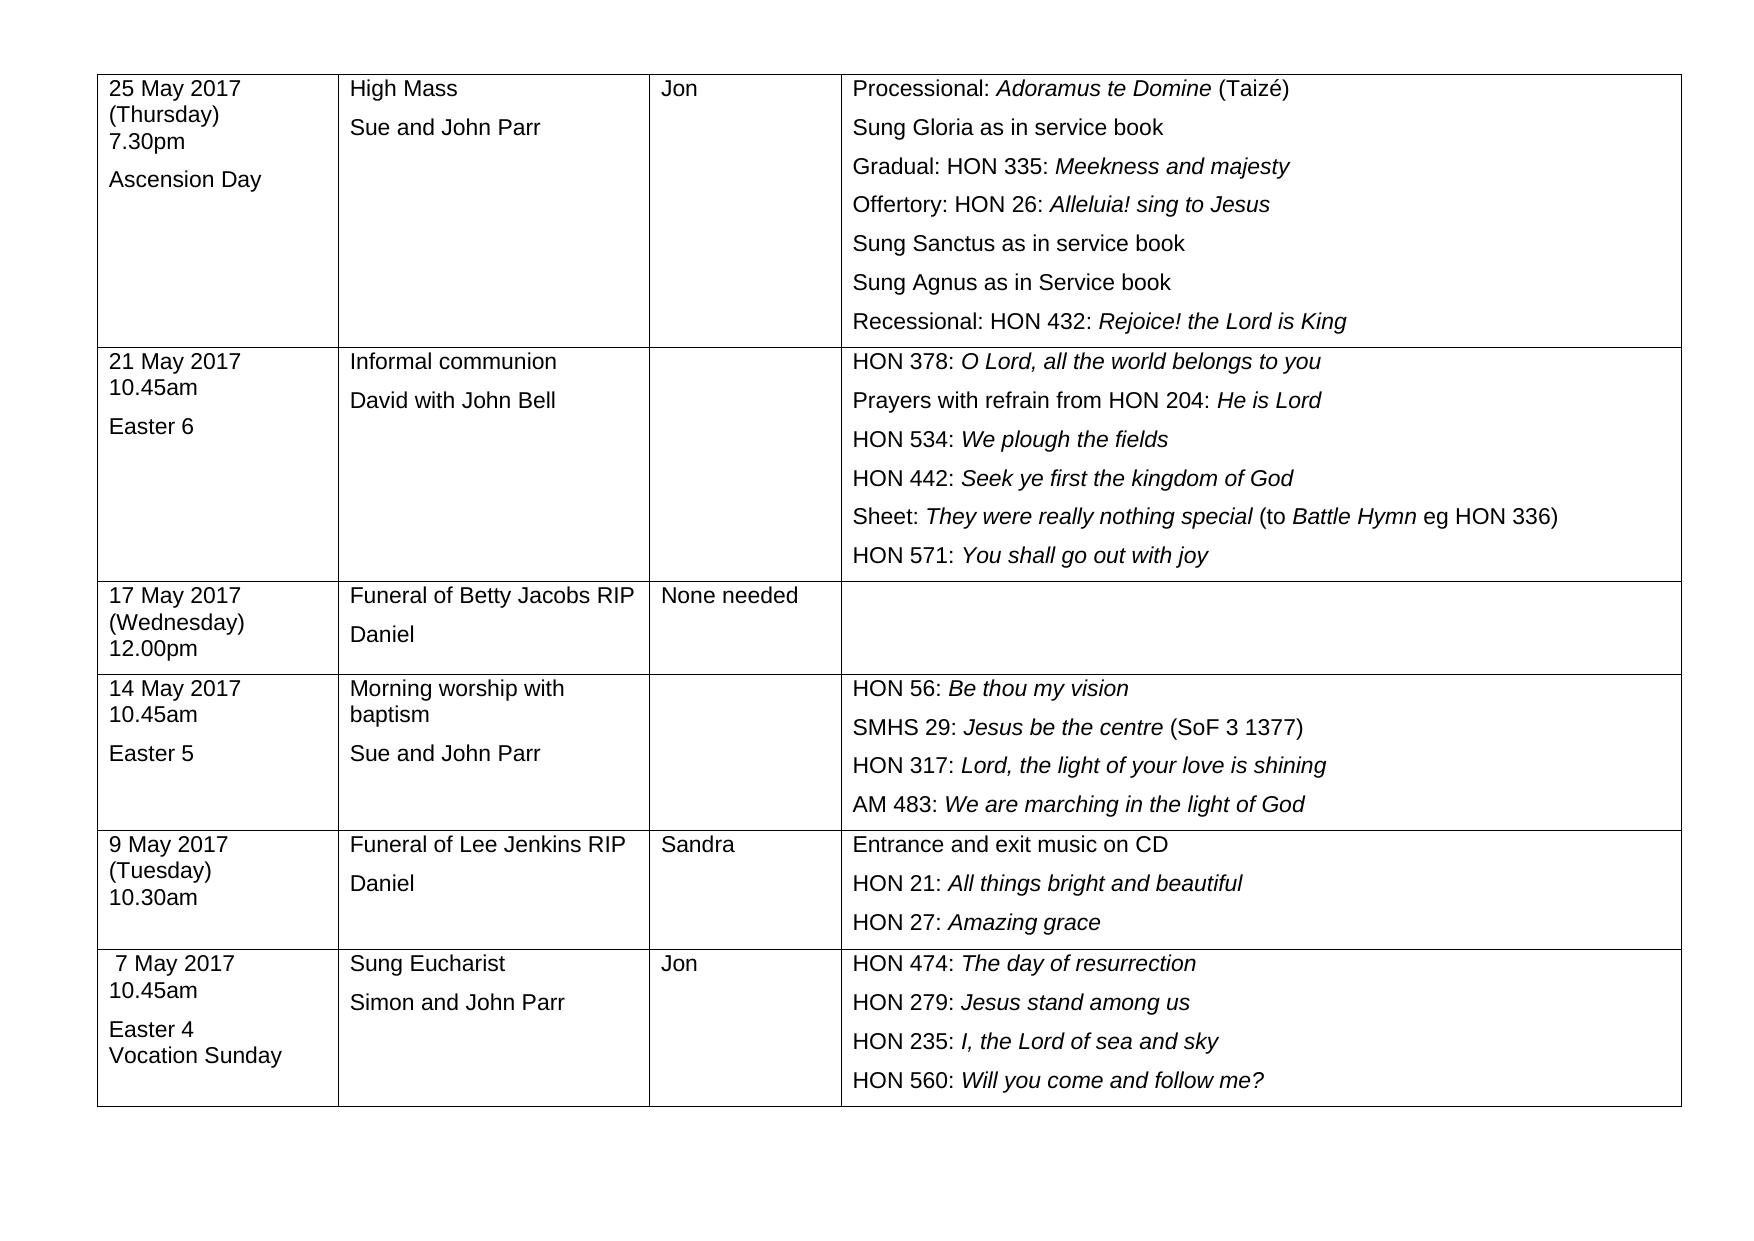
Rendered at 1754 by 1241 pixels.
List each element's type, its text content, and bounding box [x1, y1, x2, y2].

table_cell 9 May 2017 (Tuesday) 10.30am [98, 831, 338, 949]
table_cell [842, 582, 1681, 674]
table_cell [650, 348, 841, 581]
table_cell 21 May 2017 10.45am Easter 6 [98, 348, 338, 581]
table_cell 17 May 2017 (Wednesday) 12.00pm [98, 582, 338, 674]
table_cell Funeral of Betty Jacobs RIP Daniel [339, 582, 649, 674]
table_cell Informal communion David with John Bell [339, 348, 649, 581]
table_cell 25 May 2017 (Thursday) 7.30pm Ascension Day [98, 75, 338, 347]
table_cell Sandra [650, 831, 841, 949]
table_cell None needed [650, 582, 841, 674]
table_cell High Mass Sue and John Parr [339, 75, 649, 347]
table_cell HON 56: Be thou my vision SMHS 29: Jesus be the centre (SoF 3 1377) HON 317: Lord, the light of your love is shining AM 483: We are marching in the light of God [842, 675, 1681, 830]
table_cell Processional: Adoramus te Domine (Taizé) Sung Gloria as in service book Gradual: HON 335: Meekness and majesty Offertory: HON 26: Alleluia! sing to Jesus Sung Sanctus as in service book Sung Agnus as in Service book Recessional: HON 432: Rejoice! the Lord is King [842, 75, 1681, 347]
table_cell 7 May 2017 10.45am Easter 4 Vocation Sunday [98, 950, 338, 1106]
table_cell Jon [650, 950, 841, 1106]
table_cell HON 474: The day of resurrection HON 279: Jesus stand among us HON 235: I, the Lord of sea and sky HON 560: Will you come and follow me? [842, 950, 1681, 1106]
table_cell [650, 675, 841, 830]
table_cell Entrance and exit music on CD HON 21: All things bright and beautiful HON 27: Amazing grace [842, 831, 1681, 949]
table_cell 14 May 2017 10.45am Easter 5 [98, 675, 338, 830]
table_cell Funeral of Lee Jenkins RIP Daniel [339, 831, 649, 949]
table_cell Sung Eucharist Simon and John Parr [339, 950, 649, 1106]
table_cell HON 378: O Lord, all the world belongs to you Prayers with refrain from HON 204: He is Lord HON 534: We plough the fields HON 442: Seek ye first the kingdom of God Sheet: They were really nothing special (to Battle Hymn eg HON 336) HON 571: You shall go out with joy [842, 348, 1681, 581]
table_cell Jon [650, 75, 841, 347]
table_cell Morning worship with baptism Sue and John Parr [339, 675, 649, 830]
